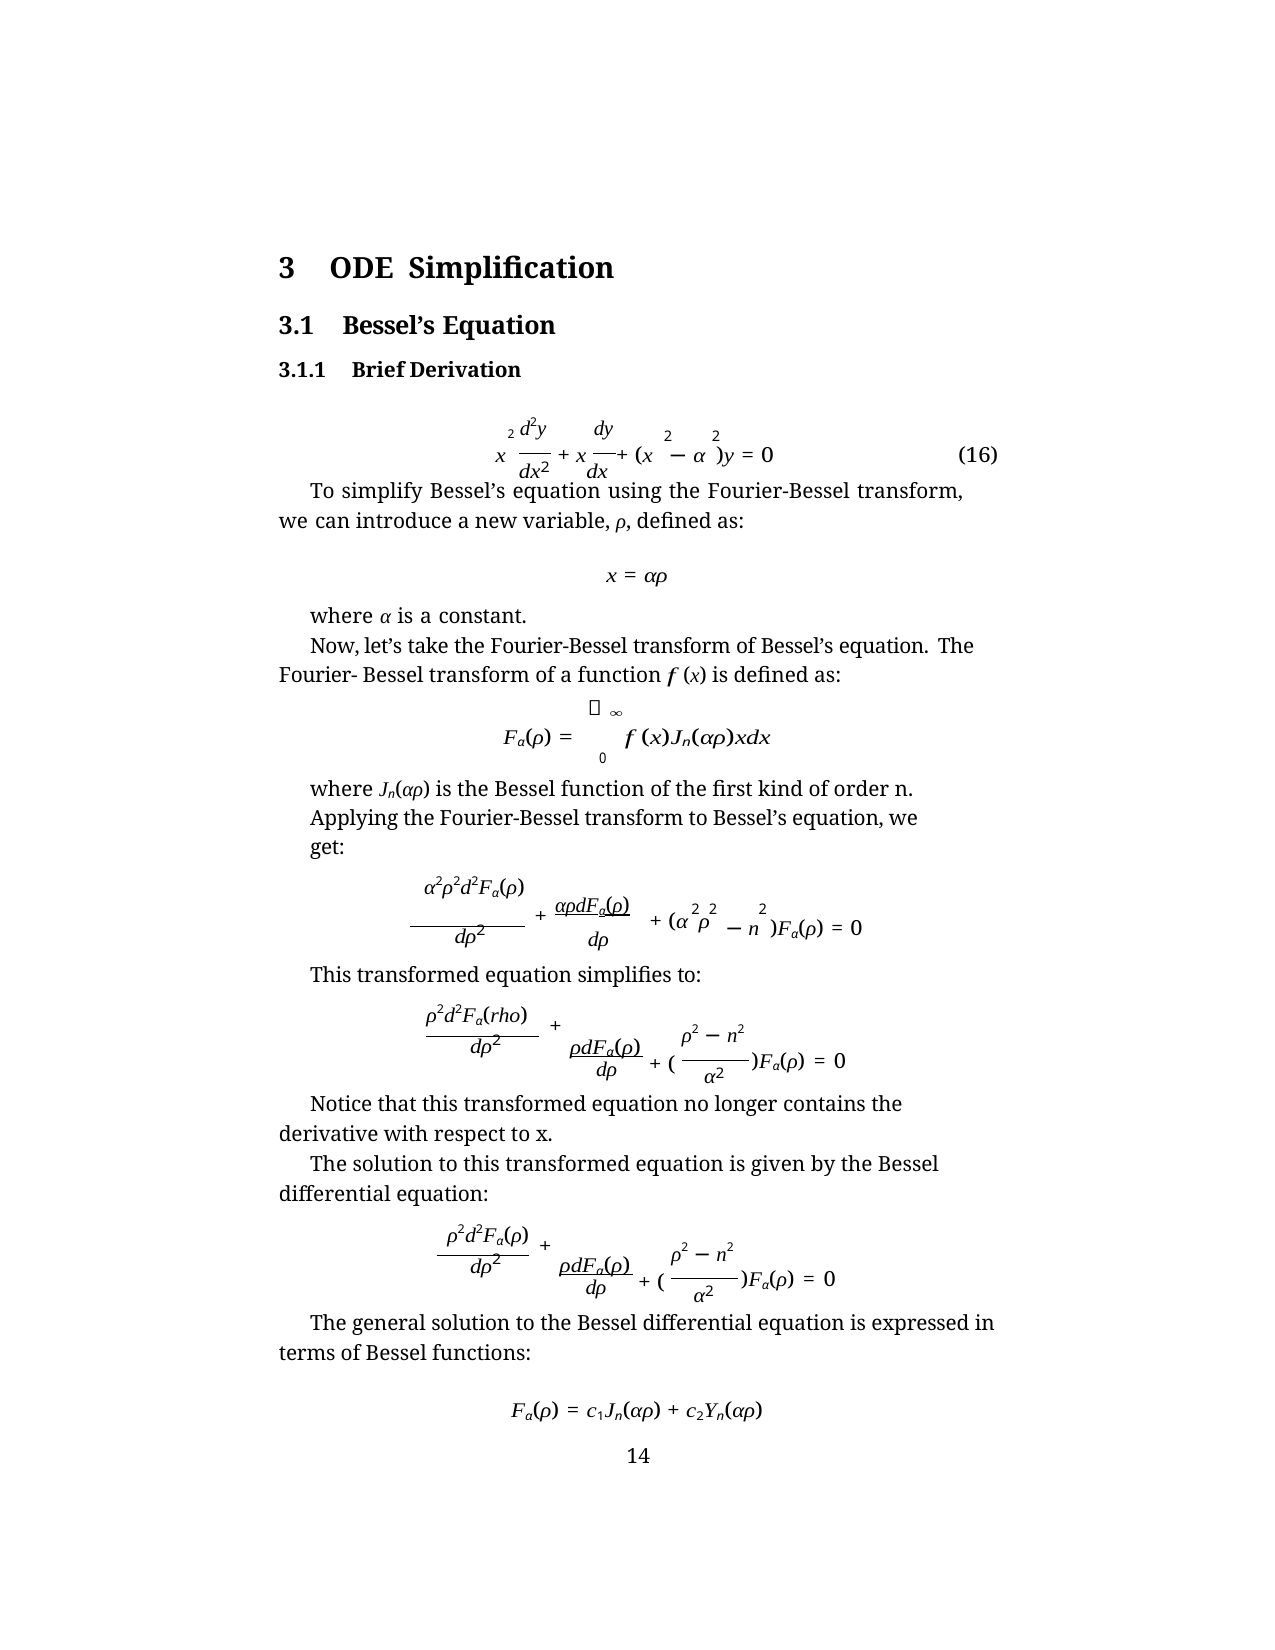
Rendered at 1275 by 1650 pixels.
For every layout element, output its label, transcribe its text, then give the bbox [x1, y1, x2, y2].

subtitle Brief Derivation [279, 355, 1096, 384]
text where Jn(αρ) is the Bessel function of the first kind of order n. Applying the Fourier-Bessel transform to Bessel’s equation, we get: [310, 774, 952, 861]
text dρ [585, 1279, 669, 1299]
text dρ2 + [179, 916, 548, 950]
text Fα(ρ) = c1Jn(αρ) + c2Yn(αρ) [282, 1395, 992, 1424]
text ρ2 − n2 [671, 1241, 1096, 1266]
text Fα(ρ) = f (x)Jn(αρ)xdx [179, 725, 1094, 749]
text α2ρ2d2Fα(ρ) [179, 879, 525, 898]
text ρdFα(ρ) + ( [570, 1028, 679, 1061]
text αρdFα(ρ) [555, 898, 609, 916]
text + (α ρ [649, 916, 711, 931]
text ρdFα(ρ) + ( [559, 1246, 669, 1279]
text dρ [596, 1061, 679, 1080]
text 0 [179, 749, 1026, 767]
text The solution to this transformed equation is given by the Bessel differential equation: [279, 1149, 996, 1207]
text This transformed equation simplifies to: [310, 960, 1096, 988]
text α2 )Fα(ρ) = 0 [704, 1048, 1096, 1073]
text where α is a constant. [310, 602, 1096, 630]
text − n )Fα(ρ) = 0 [725, 916, 1096, 941]
text dρ [588, 931, 711, 950]
text 2 d2y dy 2 2 [507, 420, 1096, 439]
text Notice that this transformed equation no longer contains the derivative with respect to x. [279, 1089, 996, 1148]
text ρ2 − n2 [682, 1023, 1096, 1048]
subtitle Bessel’s Equation [279, 307, 1096, 342]
subtitle ODE Simplification [279, 247, 1096, 287]
text x = αρ [282, 560, 992, 588]
text ρ2d2Fα(rho) [426, 1006, 563, 1027]
text x dx2 + xdx + (x − α )y = 0 (16) [495, 439, 1096, 468]
text α2 )Fα(ρ) = 0 [693, 1266, 1096, 1292]
text ρ2d2Fα(ρ) [179, 1226, 529, 1247]
text To simplify Bessel’s equation using the Fourier-Bessel transform, we can introduce a new variable, ρ, defined as: [279, 476, 996, 534]
text dρ2 + [179, 1247, 552, 1280]
text Now, let’s take the Fourier-Bessel transform of Bessel’s equation. The Fourier- Bessel transform of a function f (x) is defined as: [279, 631, 1054, 689]
text dρ2 + [179, 1027, 563, 1060]
text  ∞ [219, 693, 992, 721]
text The general solution to the Bessel differential equation is expressed in terms of Bessel functions: [279, 1308, 995, 1366]
